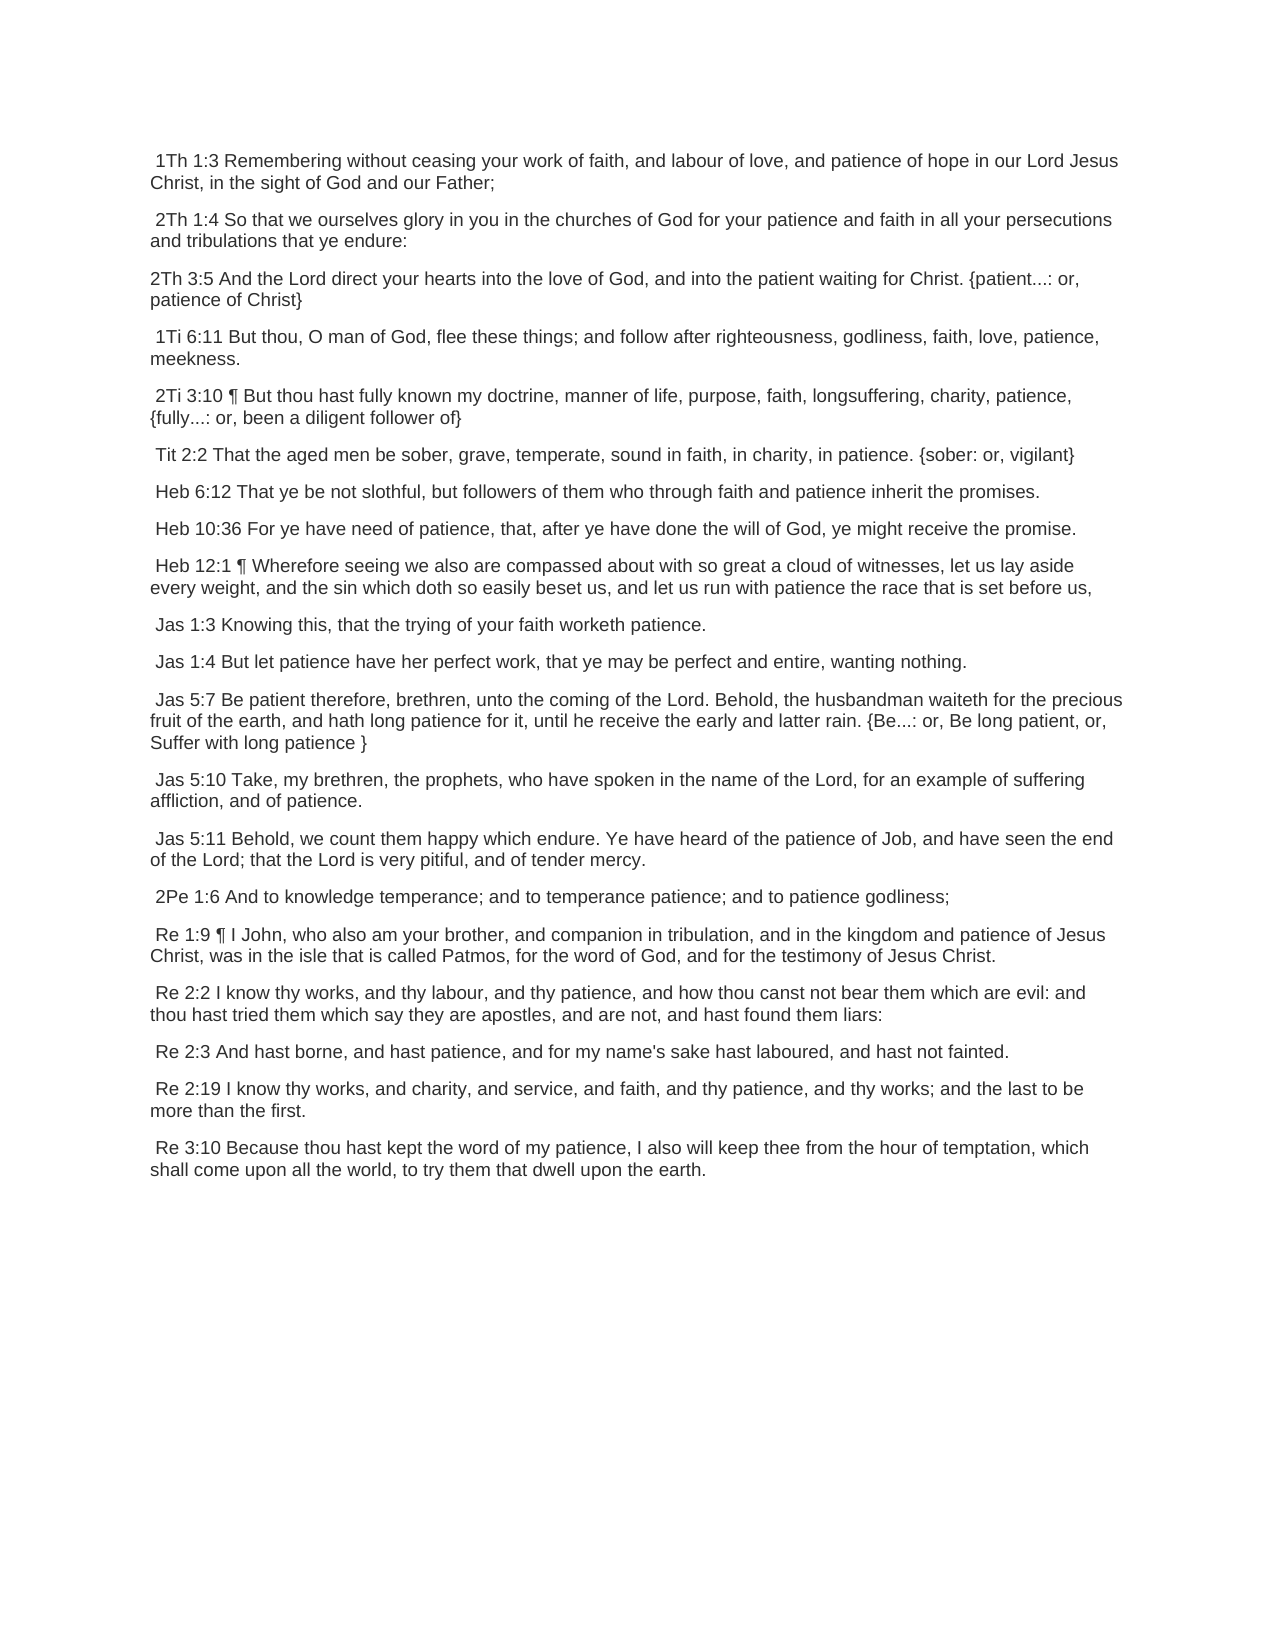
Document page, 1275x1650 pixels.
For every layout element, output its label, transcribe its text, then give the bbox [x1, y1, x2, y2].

text Re 3:10 Because thou hast kept the word of my patience, I also will keep thee from the hour of temptation, which shall come upon all the world, to try them that dwell upon the earth. [150, 1137, 1125, 1180]
text Heb 12:1 ¶ Wherefore seeing we also are compassed about with so great a cloud of witnesses, let us lay aside every weight, and the sin which doth so easily beset us, and let us run with patience the race that is set before us, [150, 555, 1125, 598]
text 2Th 3:5 And the Lord direct your hearts into the love of God, and into the patient waiting for Christ. {patient...: or, patience of Christ} [150, 267, 1125, 311]
text Re 2:3 And hast borne, and hast patience, and for my name's sake hast laboured, and hast not fainted. [150, 1041, 1125, 1062]
text 1Ti 6:11 But thou, O man of God, flee these things; and follow after righteousness, godliness, faith, love, patience, meekness. [150, 326, 1125, 369]
text Jas 5:7 Be patient therefore, brethren, unto the coming of the Lord. Behold, the husbandman waiteth for the precious fruit of the earth, and hath long patience for it, until he receive the early and latter rain. {Be...: or, Be long patient, or, Suffer with long patience } [150, 688, 1125, 753]
text Re 2:2 I know thy works, and thy labour, and thy patience, and how thou canst not bear them which are evil: and thou hast tried them which say they are apostles, and are not, and hast found them liars: [150, 982, 1125, 1025]
text 2Ti 3:10 ¶ But thou hast fully known my doctrine, manner of life, purpose, faith, longsuffering, charity, patience, {fully...: or, been a diligent follower of} [150, 385, 1125, 428]
text 2Pe 1:6 And to knowledge temperance; and to temperance patience; and to patience godliness; [150, 886, 1125, 908]
text Re 2:19 I know thy works, and charity, and service, and faith, and thy patience, and thy works; and the last to be more than the first. [150, 1078, 1125, 1121]
text Jas 5:10 Take, my brethren, the prophets, who have spoken in the name of the Lord, for an example of suffering affliction, and of patience. [150, 769, 1125, 812]
text Jas 5:11 Behold, we count them happy which endure. Ye have heard of the patience of Job, and have seen the end of the Lord; that the Lord is very pitiful, and of tender mercy. [150, 827, 1125, 871]
text 2Th 1:4 So that we ourselves glory in you in the churches of God for your patience and faith in all your persecutions and tribulations that ye endure: [150, 209, 1125, 252]
text 1Th 1:3 Remembering without ceasing your work of faith, and labour of love, and patience of hope in our Lord Jesus Christ, in the sight of God and our Father; [150, 150, 1125, 193]
text Heb 6:12 That ye be not slothful, but followers of them who through faith and patience inherit the promises. [150, 481, 1125, 502]
text Jas 1:3 Knowing this, that the trying of your faith worketh patience. [150, 614, 1125, 636]
text Re 1:9 ¶ I John, who also am your brother, and companion in tribulation, and in the kingdom and patience of Jesus Christ, was in the isle that is called Patmos, for the word of God, and for the testimony of Jesus Christ. [150, 923, 1125, 967]
text Jas 1:4 But let patience have her perfect work, that ye may be perfect and entire, wanting nothing. [150, 651, 1125, 673]
text Tit 2:2 That the aged men be sober, grave, temperate, sound in faith, in charity, in patience. {sober: or, vigilant} [150, 444, 1125, 465]
text Heb 10:36 For ye have need of patience, that, after ye have done the will of God, ye might receive the promise. [150, 518, 1125, 540]
